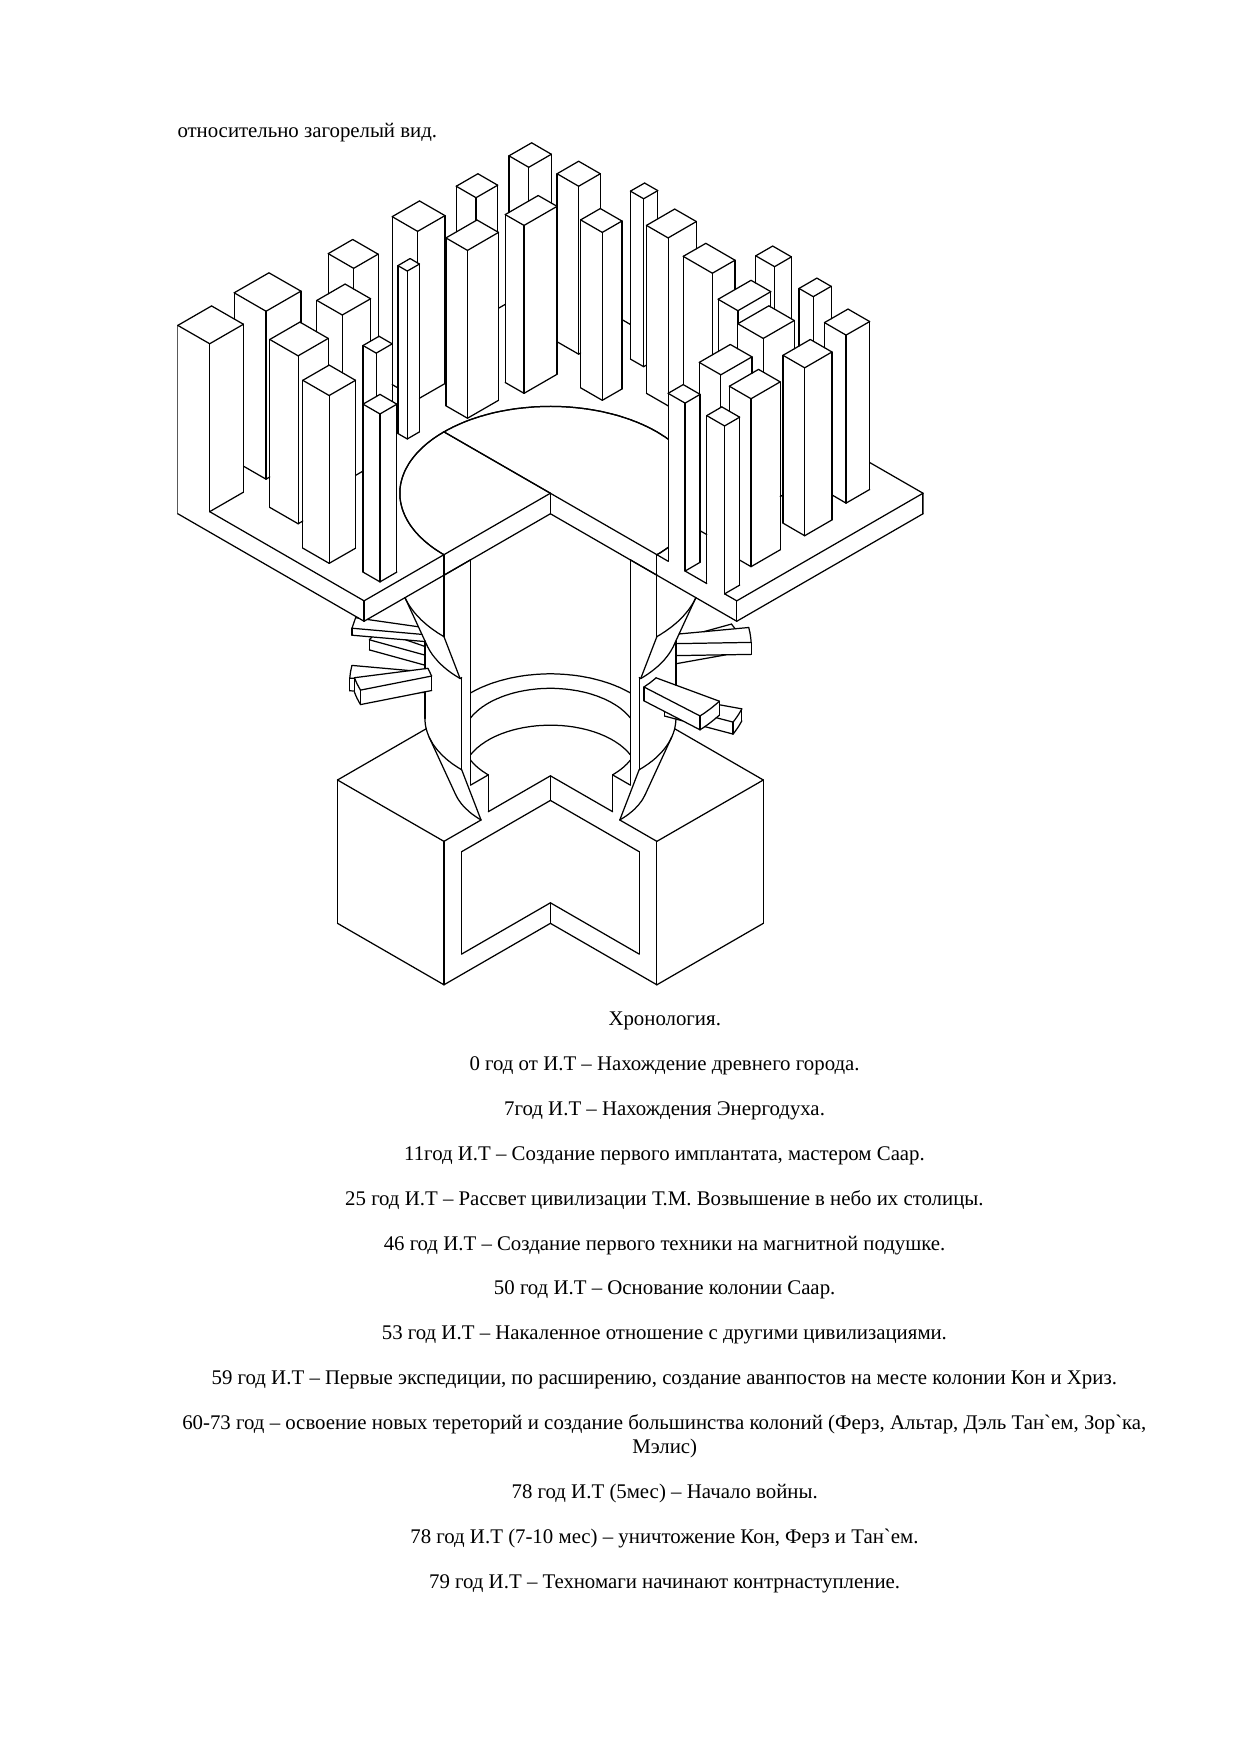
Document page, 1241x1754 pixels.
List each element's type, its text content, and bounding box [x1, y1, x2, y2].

text 79 год И.Т – Техномаги начинают контрнаступление. [177, 1569, 1152, 1593]
text 0 год от И.Т – Нахождение древнего города. [177, 1051, 1152, 1075]
text 53 год И.Т – Накаленное отношение с другими цивилизациями. [177, 1320, 1152, 1344]
text Хронология. [177, 1006, 1152, 1030]
text 7год И.Т – Нахождения Энергодуха. [177, 1096, 1152, 1120]
text 50 год И.Т – Основание колонии Саар. [177, 1275, 1152, 1299]
text 78 год И.Т (7-10 мес) – уничтожение Кон, Ферз и Тан`ем. [177, 1524, 1152, 1548]
text 78 год И.Т (5мес) – Начало войны. [177, 1479, 1152, 1503]
text 46 год И.Т – Создание первого техники на магнитной подушке. [177, 1230, 1152, 1254]
text 60-73 год – освоение новых тереторий и создание большинства колоний (Ферз, Альтар, Дэль Тан`ем, Зор`ка, Мэлис) [177, 1410, 1152, 1458]
text 11год И.Т – Создание первого имплантата, мастером Саар. [177, 1141, 1152, 1165]
text 25 год И.Т – Рассвет цивилизации Т.М. Возвышение в небо их столицы. [177, 1186, 1152, 1209]
text 59 год И.Т – Первые экспедиции, по расширению, создание аванпостов на месте колонии Кон и Хриз. [177, 1365, 1152, 1389]
